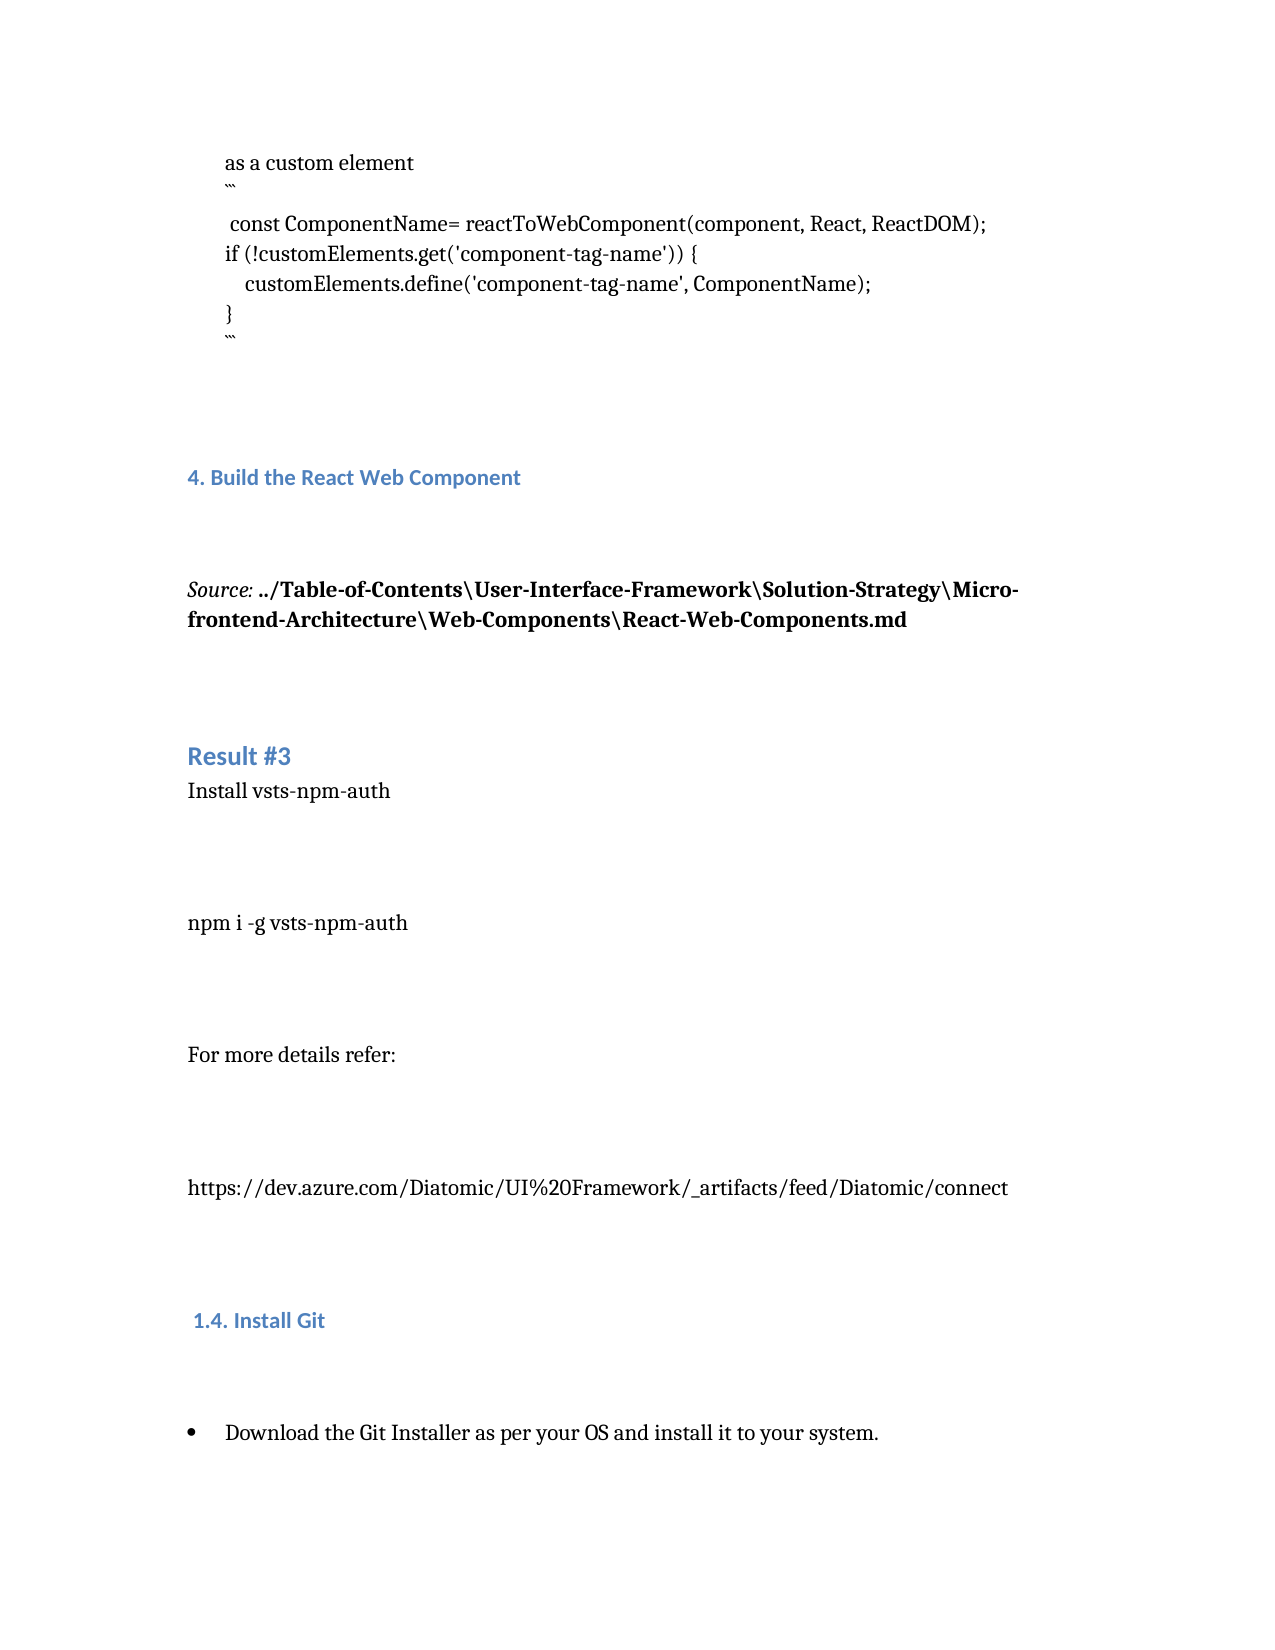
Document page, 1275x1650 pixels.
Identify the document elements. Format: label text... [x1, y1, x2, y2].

subtitle 4. Build the React Web Component [187, 463, 1087, 492]
subtitle 1.4. Install Git [187, 1307, 1087, 1334]
text npm i -g vsts-npm-auth [187, 910, 1087, 936]
text https://dev.azure.com/Diatomic/UI%20Framework/_artifacts/feed/Diatomic/connect [187, 1174, 1087, 1201]
text For more details refer: [187, 1042, 1087, 1068]
subtitle Result #3 [187, 739, 1087, 772]
text Install vsts-npm-auth [187, 777, 1087, 804]
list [187, 150, 1087, 358]
list Download the Git Installer as per your OS and install it to your system. [187, 1420, 1087, 1446]
text Source: ../Table-of-Contents\User-Interface-Framework\Solution-Strategy\Micro-frontend-Architecture\Web-Components\React-Web-Components.md [187, 577, 1087, 633]
